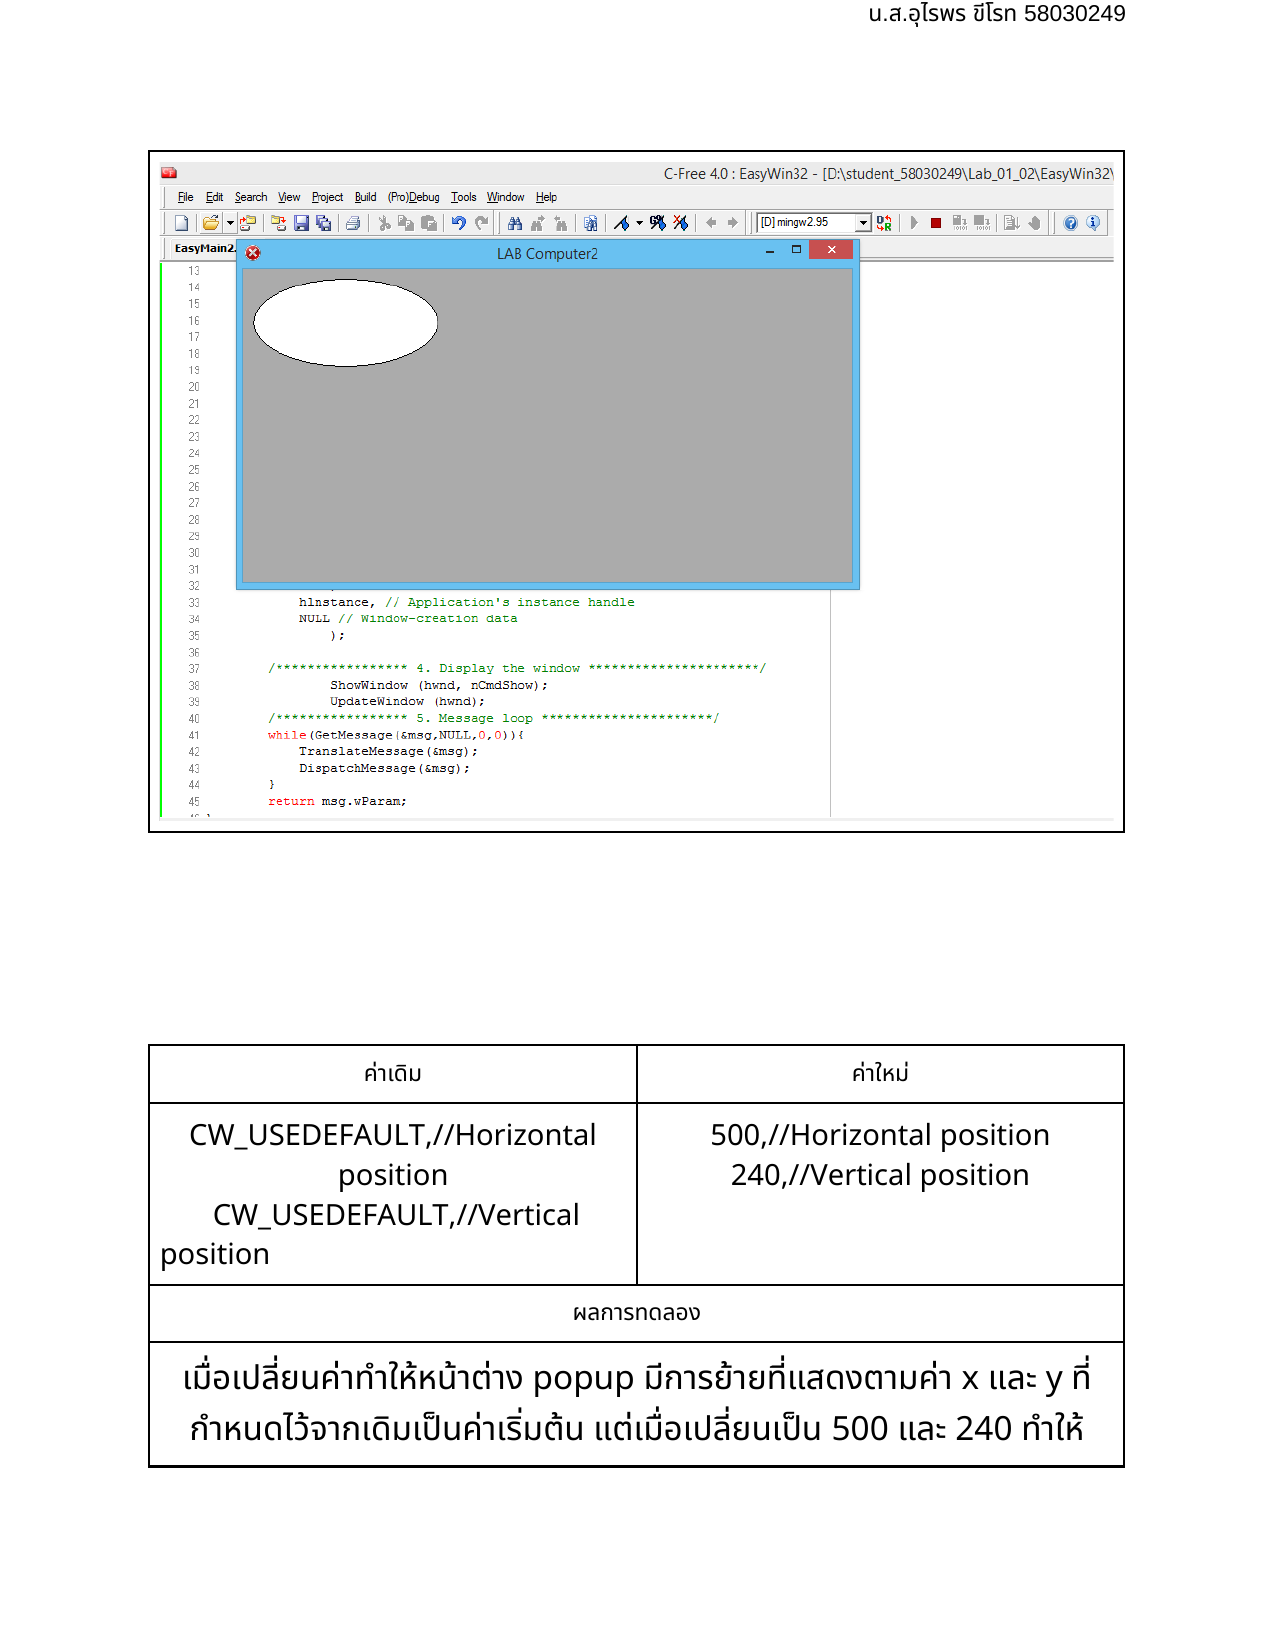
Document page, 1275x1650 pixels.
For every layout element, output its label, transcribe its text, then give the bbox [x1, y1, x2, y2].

table_cell ผลการทดลอง [150, 1286, 1123, 1341]
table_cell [150, 1343, 1123, 1465]
table_cell CW_USEDEFAULT,//Horizontal position CW_USEDEFAULT,//Vertical position [150, 1104, 636, 1283]
picture [159, 162, 1114, 821]
table_header ค่าใหม่ [638, 1046, 1123, 1102]
table_cell 500,//Horizontal position 240,//Vertical position [638, 1104, 1123, 1283]
table_cell [150, 152, 1123, 831]
table_header ค่าเดิม [150, 1046, 636, 1102]
